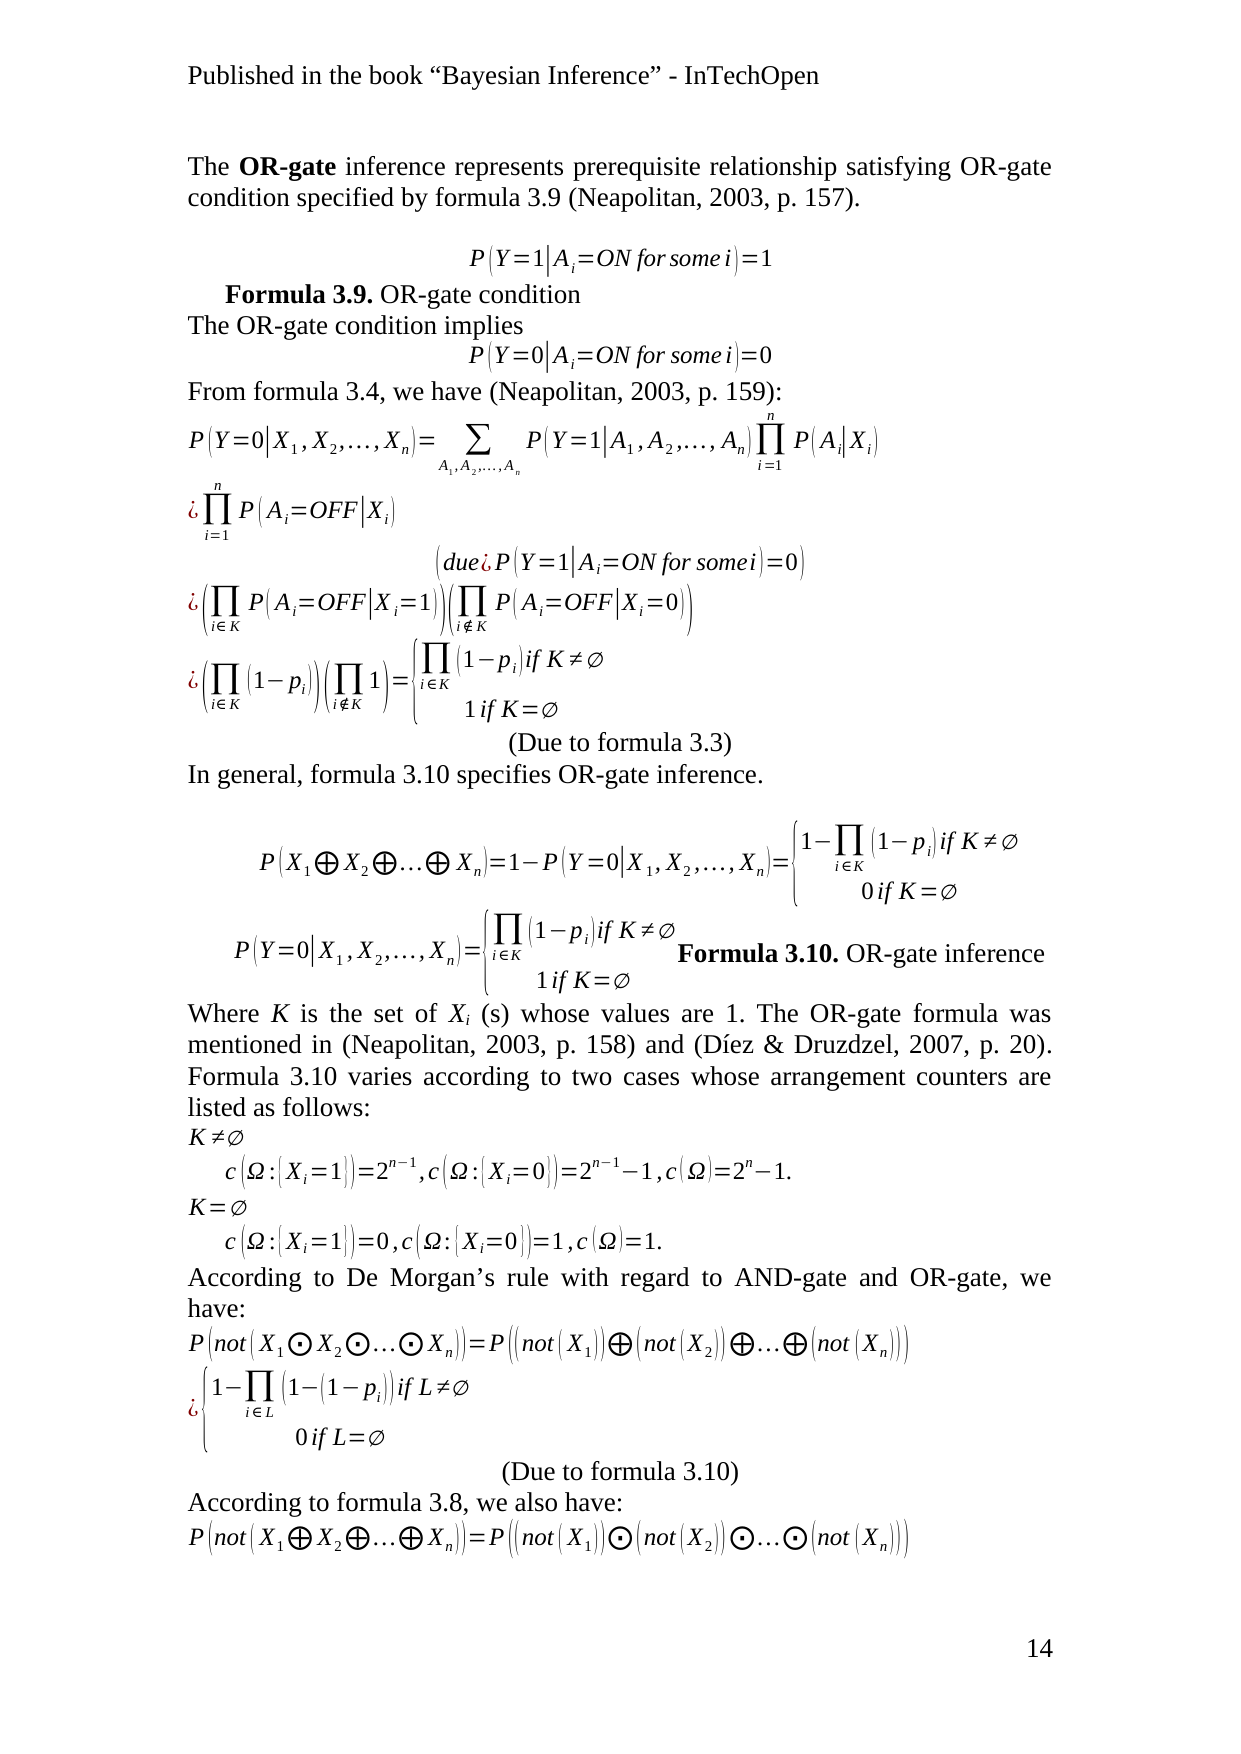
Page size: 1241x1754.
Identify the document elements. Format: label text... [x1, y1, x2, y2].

text Where K is the set of Xi (s) whose values are 1. The OR-gate formula was mentioned in and . Formula 3.10 varies according to two cases whose arrangement counters are listed as follows: [187, 997, 1053, 1122]
text The OR-gate inference represents prerequisite relationship satisfying OR-gate condition specified by formula 3.9 . [187, 150, 1053, 212]
text According to formula 3.8, we also have: [187, 1486, 1053, 1517]
text According to De Morgan’s rule with regard to AND-gate and OR-gate, we have: [187, 1261, 1053, 1323]
text In general, formula 3.10 specifies OR-gate inference. [187, 758, 1053, 789]
text (Due to formula 3.3) [187, 727, 1053, 758]
text (Due to formula 3.10) [187, 1455, 1053, 1486]
text From formula 3.4, we have : [187, 375, 1053, 406]
text The OR-gate condition implies [187, 309, 1053, 340]
text Formula 3.9. OR-gate condition [225, 278, 1053, 309]
text Formula 3.10. OR-gate inference [225, 909, 1053, 997]
